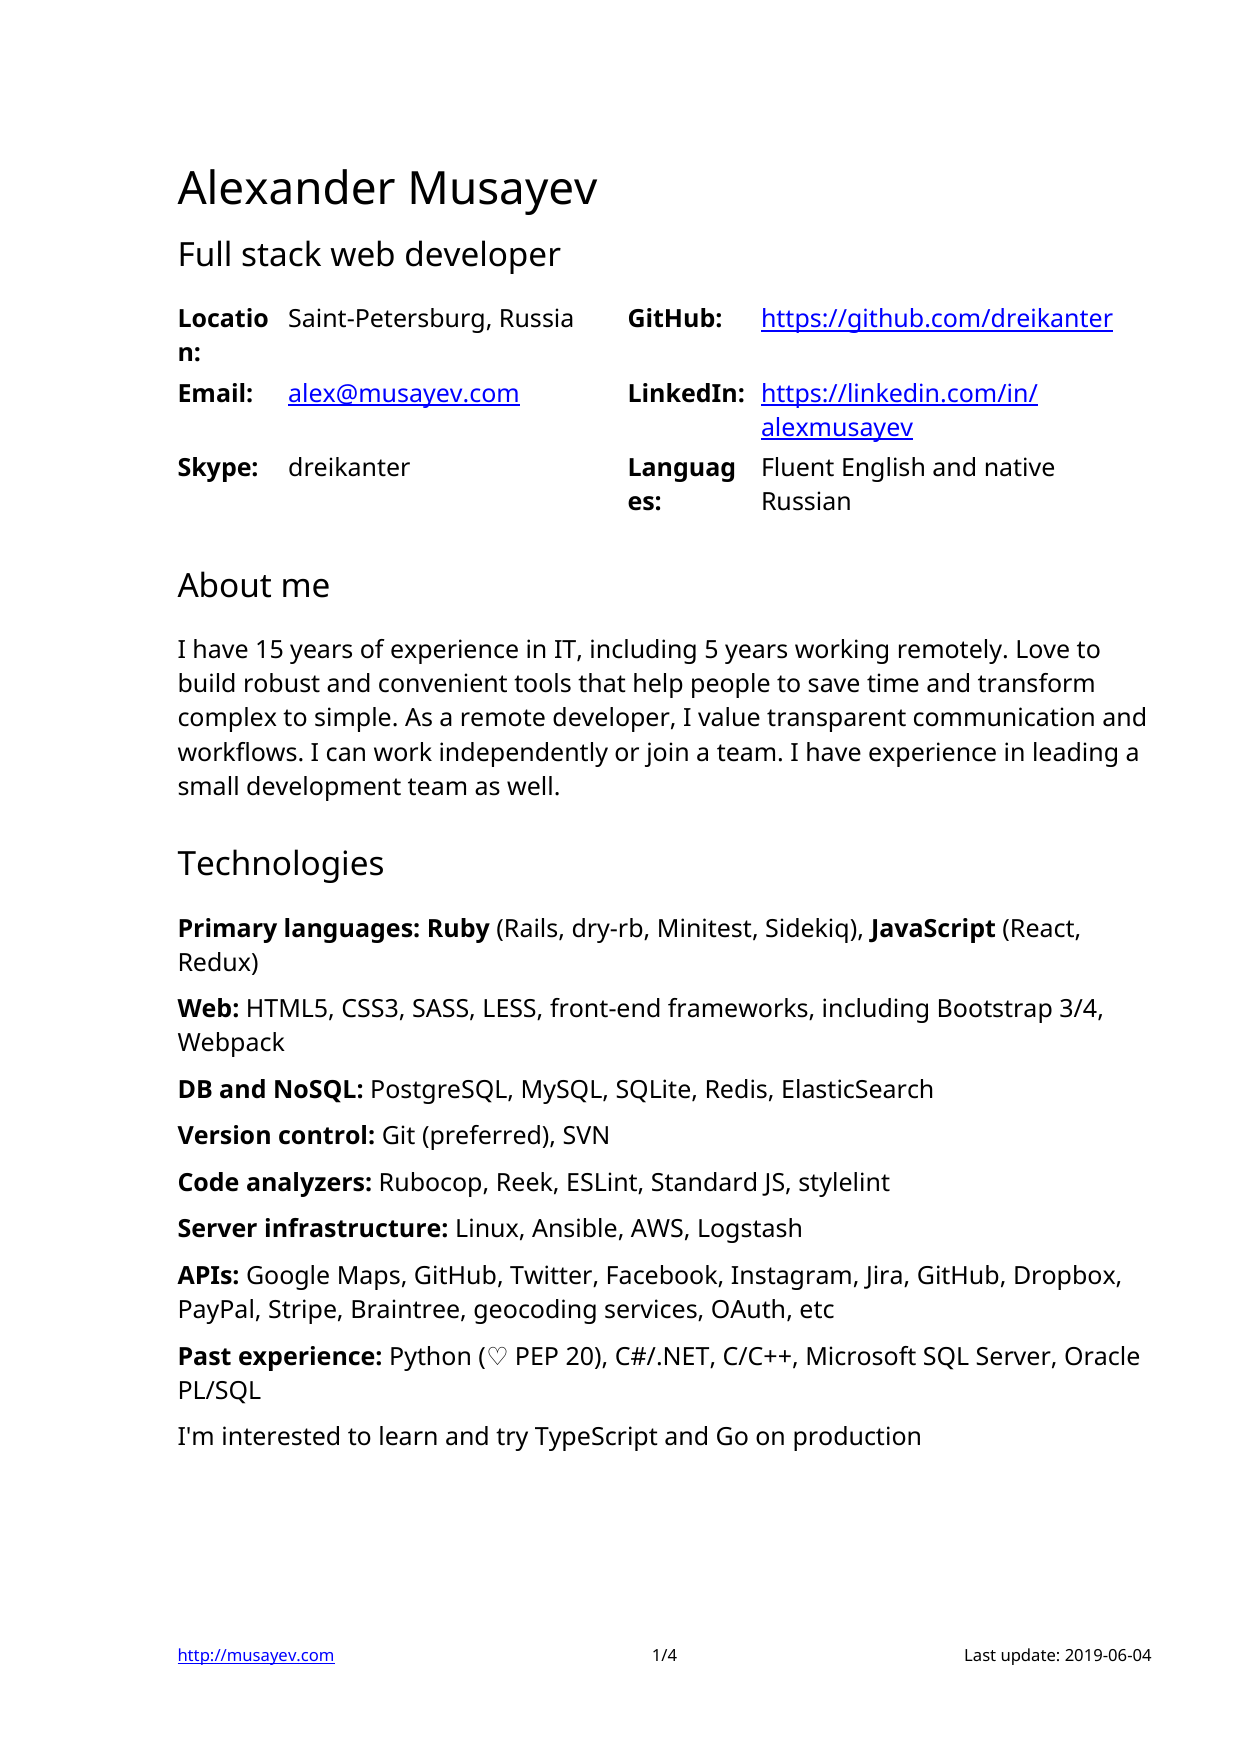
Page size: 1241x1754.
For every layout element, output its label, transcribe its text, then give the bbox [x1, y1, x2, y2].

table_cell Email: [171, 375, 282, 450]
text DB and NoSQL: PostgreSQL, MySQL, SQLite, Redis, ElasticSearch [177, 1071, 1152, 1106]
text Web: HTML5, CSS3, SASS, LESS, front-end frameworks, including Bootstrap 3/4, Webpack [177, 991, 1152, 1059]
table_cell dreikanter [282, 450, 621, 524]
text APIs: Google Maps, GitHub, Twitter, Facebook, Instagram, Jira, GitHub, Dropbox, PayPal, Stripe, Braintree, geocoding services, OAuth, etc [177, 1258, 1152, 1326]
table_cell Skype: [171, 450, 282, 524]
table_header Saint-Petersburg, Russia [282, 301, 621, 375]
subtitle Alexander Musayev [177, 156, 1152, 218]
text I have 15 years of experience in IT, including 5 years working remotely. Love to build robust and convenient tools that help people to save time and transform complex to simple. As a remote developer, I value transparent communication and workflows. I can work independently or join a team. I have experience in leading a small development team as well. [177, 632, 1152, 802]
subtitle About me [177, 562, 1152, 607]
table_header https://github.com/dreikanter [755, 301, 1158, 375]
table_cell Fluent English and native Russian [755, 450, 1158, 524]
table_header GitHub: [621, 301, 755, 375]
table_cell https://linkedin.com/in/alexmusayev [755, 375, 1158, 450]
table_cell LinkedIn: [621, 375, 755, 450]
text Past experience: Python (♡ PEP 20), C#/.NET, C/C++, Microsoft SQL Server, Oracle PL/SQL [177, 1338, 1152, 1406]
text Primary languages: Ruby (Rails, dry-rb, Minitest, Sidekiq), JavaScript (React, Redux) [177, 910, 1152, 978]
text Version control: Git (preferred), SVN [177, 1118, 1152, 1152]
text Server infrastructure: Linux, Ansible, AWS, Logstash [177, 1211, 1152, 1245]
subtitle Technologies [177, 840, 1152, 885]
subtitle Full stack web developer [177, 231, 1152, 276]
table_cell Languages: [621, 450, 755, 524]
table_header Location: [171, 301, 282, 375]
text I'm interested to learn and try TypeScript and Go on production [177, 1419, 1152, 1453]
table_cell alex@musayev.com [282, 375, 621, 450]
text Code analyzers: Rubocop, Reek, ESLint, Standard JS, stylelint [177, 1164, 1152, 1199]
